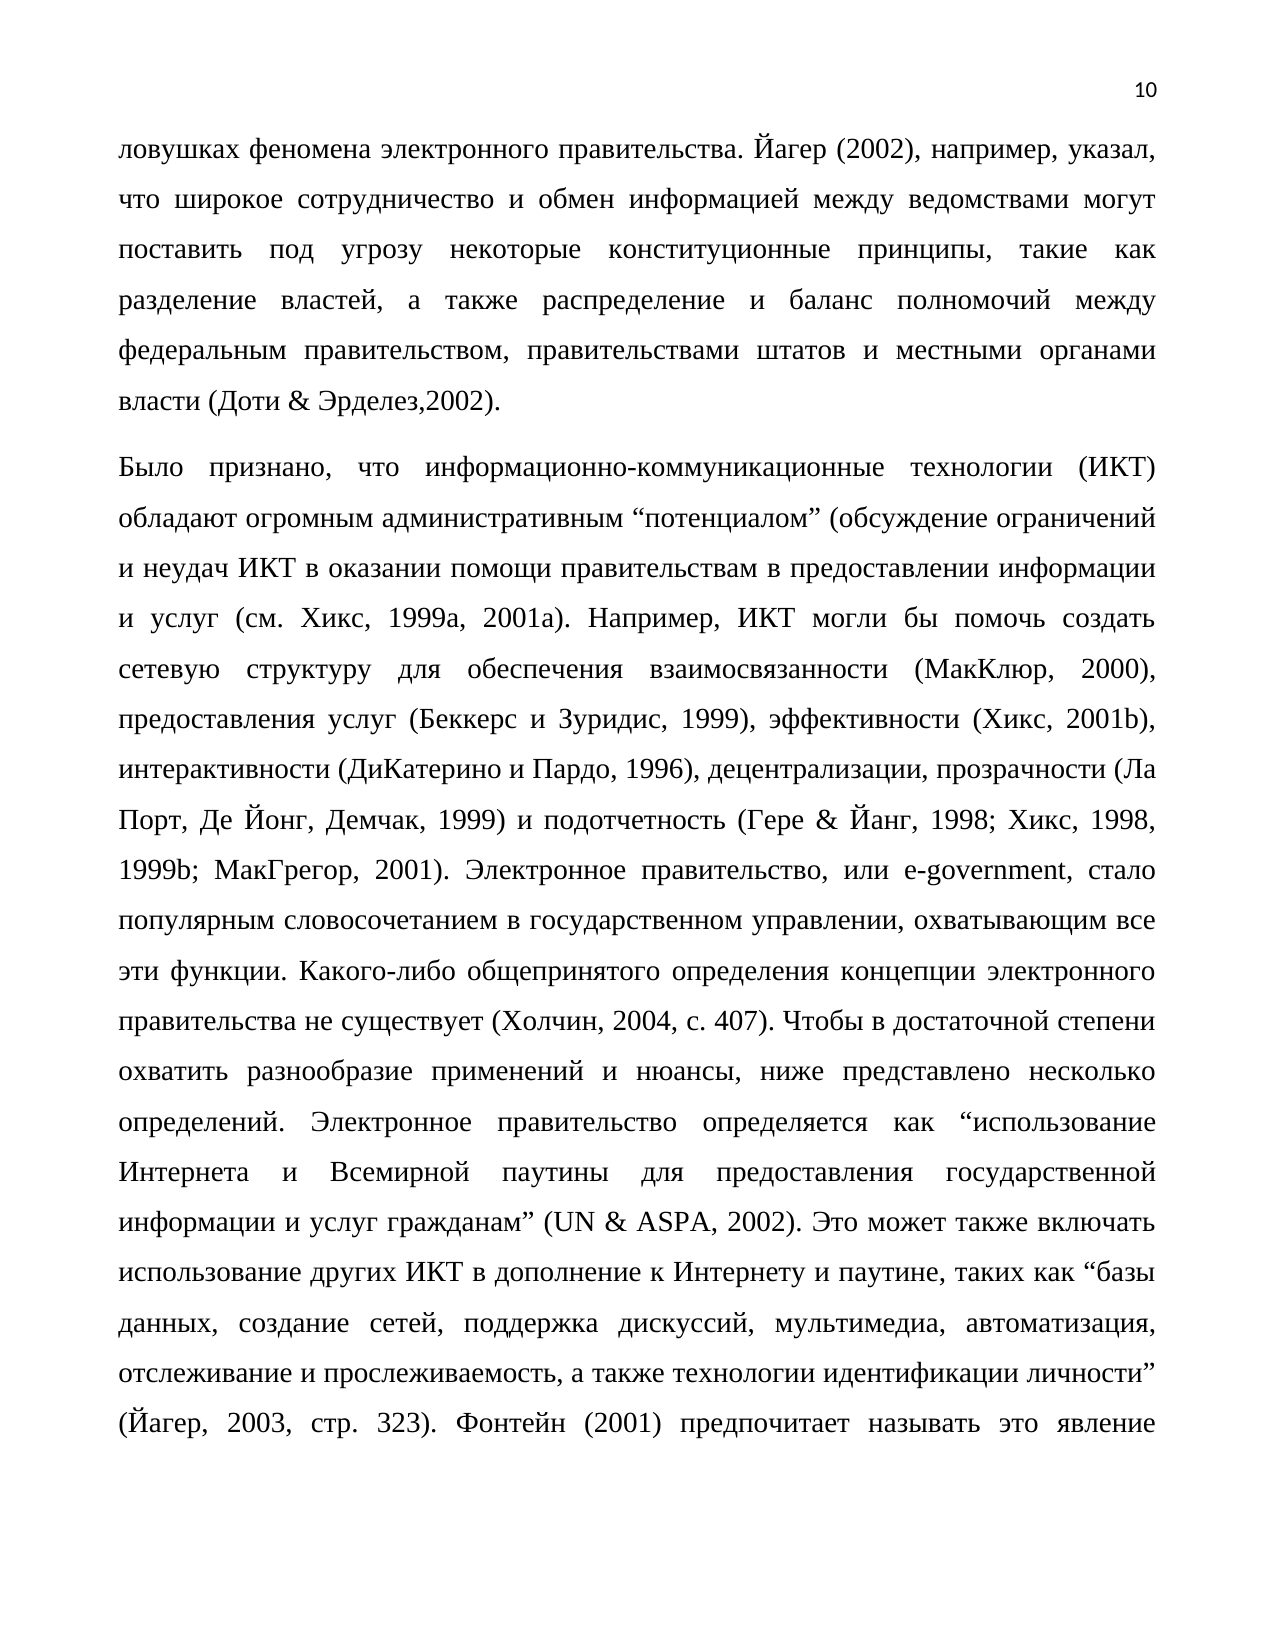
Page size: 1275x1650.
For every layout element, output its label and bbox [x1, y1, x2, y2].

text [118, 131, 1157, 416]
text [118, 449, 1157, 1439]
